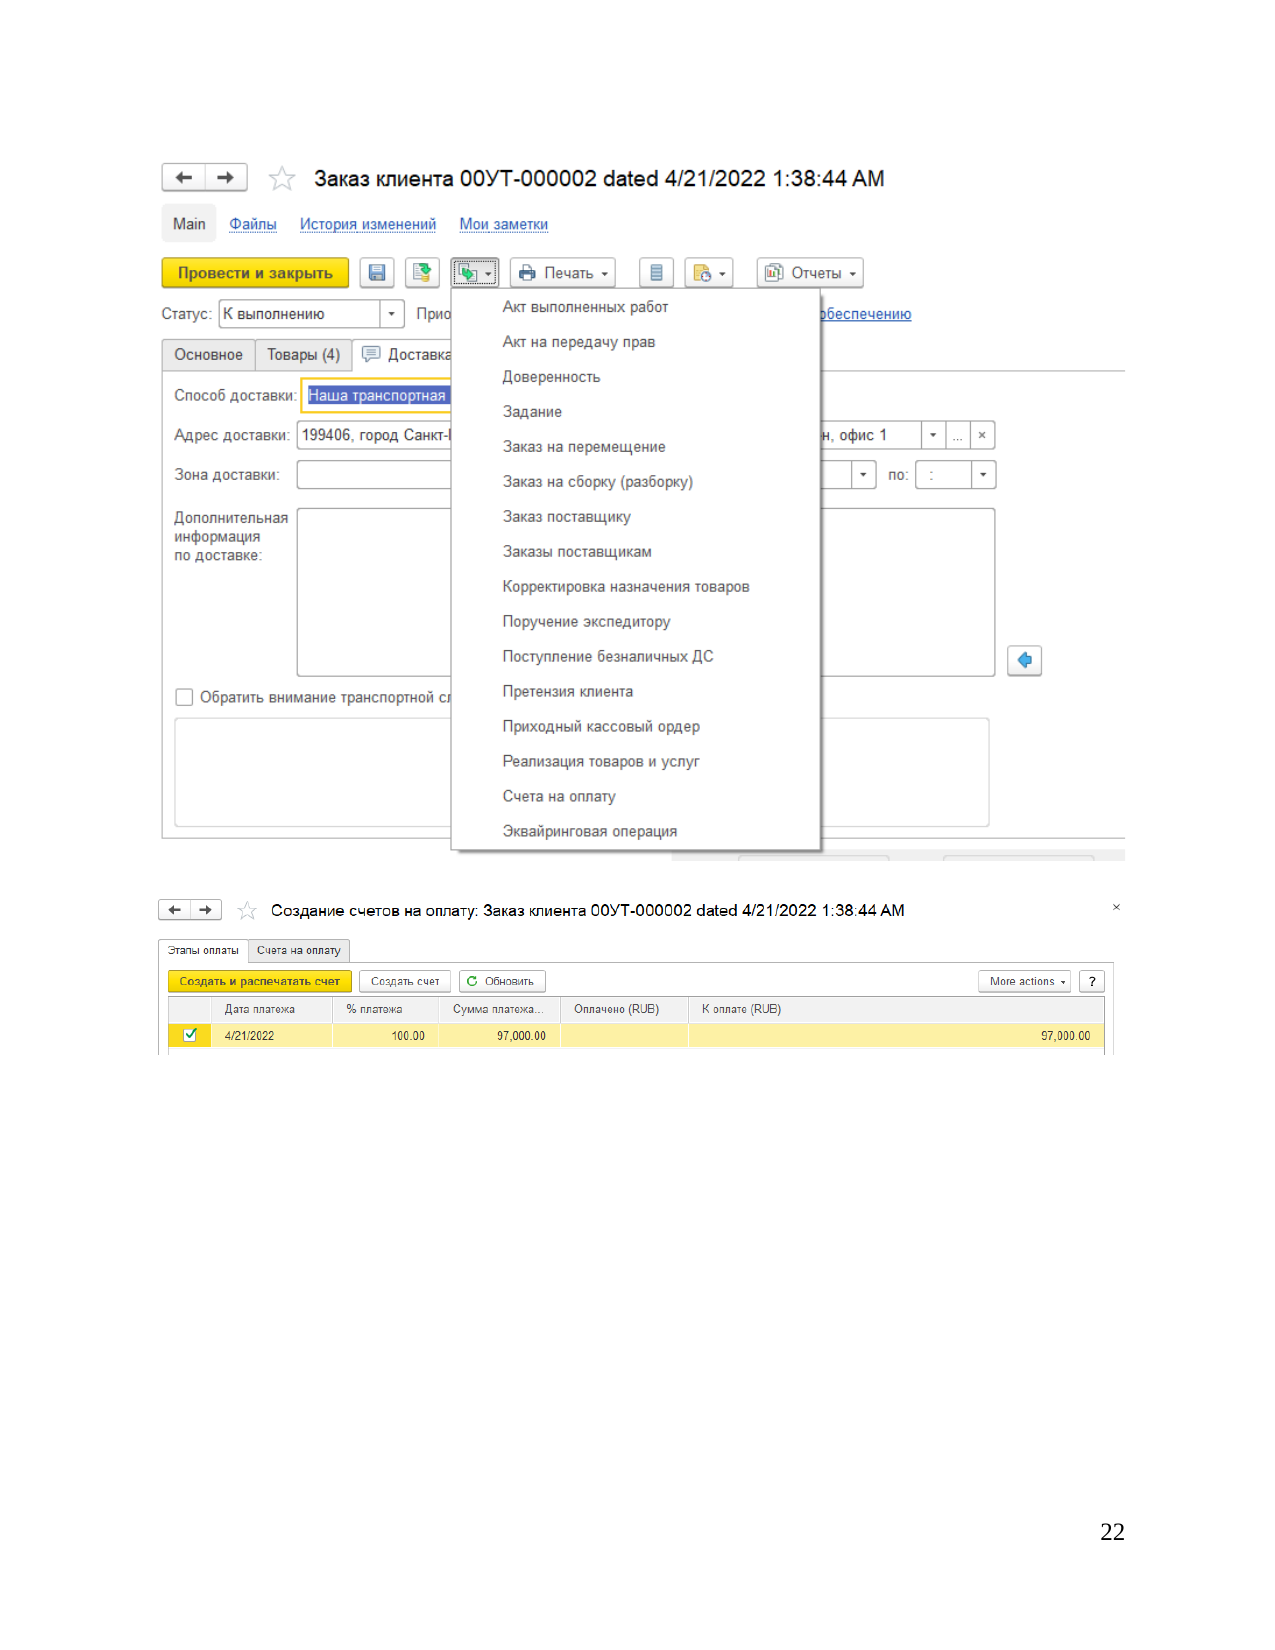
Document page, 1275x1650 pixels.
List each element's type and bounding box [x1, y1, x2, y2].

picture [150, 889, 1125, 1055]
picture [150, 150, 1125, 861]
